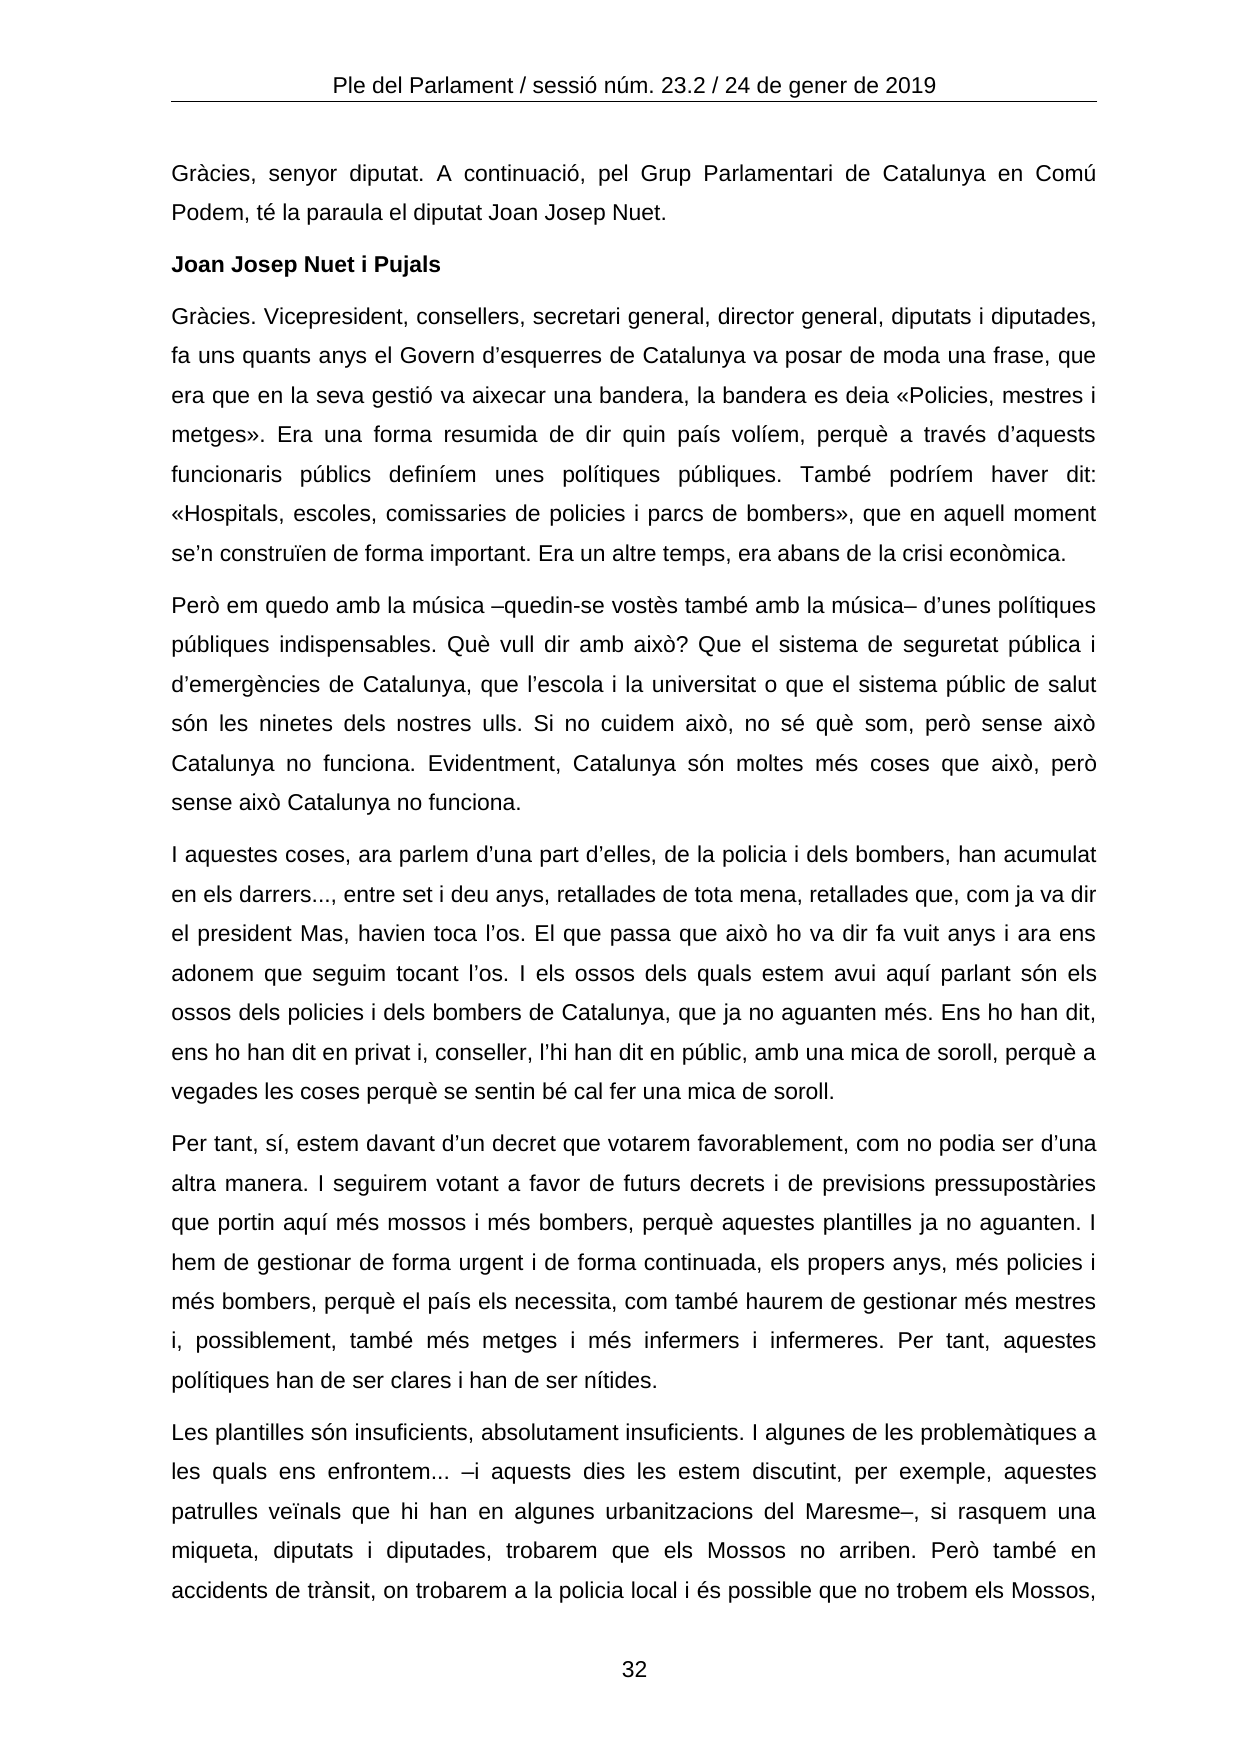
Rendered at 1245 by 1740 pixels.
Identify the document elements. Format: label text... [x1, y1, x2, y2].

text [171, 1419, 1097, 1603]
text Per tant, sí, estem davant d’un decret que votarem favorablement, com no podia ser d’una altra manera. I seguirem votant a favor de futurs decrets i de previsions pressupostàries que portin aquí més mossos i més bombers, perquè aquestes plantilles ja no aguanten. I hem de gestionar de forma urgent i de forma continuada, els propers anys, més policies i més bombers, perquè el país els necessita, com també haurem de gestionar més mestres i, possiblement, també més metges i més infermers i infermeres. Per tant, aquestes polítiques han de ser clares i han de ser nítides. [171, 1130, 1097, 1393]
text Gràcies, senyor diputat. A continuació, pel Grup Parlamentari de Catalunya en Comú Podem, té la paraula el diputat Joan Josep Nuet. [171, 159, 1097, 225]
text Joan Josep Nuet i Pujals [171, 251, 1097, 277]
text Gràcies. Vicepresident, consellers, secretari general, director general, diputats i diputades, fa uns quants anys el Govern d’esquerres de Catalunya va posar de moda una frase, que era que en la seva gestió va aixecar una bandera, la bandera es deia «Policies, mestres i metges». Era una forma resumida de dir quin país volíem, perquè a través d’aquests funcionaris públics definíem unes polítiques públiques. També podríem haver dit: «Hospitals, escoles, comissaries de policies i parcs de bombers», que en aquell moment se’n construïen de forma important. Era un altre temps, era abans de la crisi econòmica. [171, 303, 1097, 566]
text I aquestes coses, ara parlem d’una part d’elles, de la policia i dels bombers, han acumulat en els darrers..., entre set i deu anys, retallades de tota mena, retallades que, com ja va dir el president Mas, havien toca l’os. El que passa que això ho va dir fa vuit anys i ara ens adonem que seguim tocant l’os. I els ossos dels quals estem avui aquí parlant són els ossos dels policies i dels bombers de Catalunya, que ja no aguanten més. Ens ho han dit, ens ho han dit en privat i, conseller, l’hi han dit en públic, amb una mica de soroll, perquè a vegades les coses perquè se sentin bé cal fer una mica de soroll. [171, 841, 1097, 1104]
text Però em quedo amb la música –quedin-se vostès també amb la música– d’unes polítiques públiques indispensables. Què vull dir amb això? Que el sistema de seguretat pública i d’emergències de Catalunya, que l’escola i la universitat o que el sistema públic de salut són les ninetes dels nostres ulls. Si no cuidem això, no sé què som, però sense això Catalunya no funciona. Evidentment, Catalunya són moltes més coses que això, però sense això Catalunya no funciona. [171, 592, 1097, 816]
